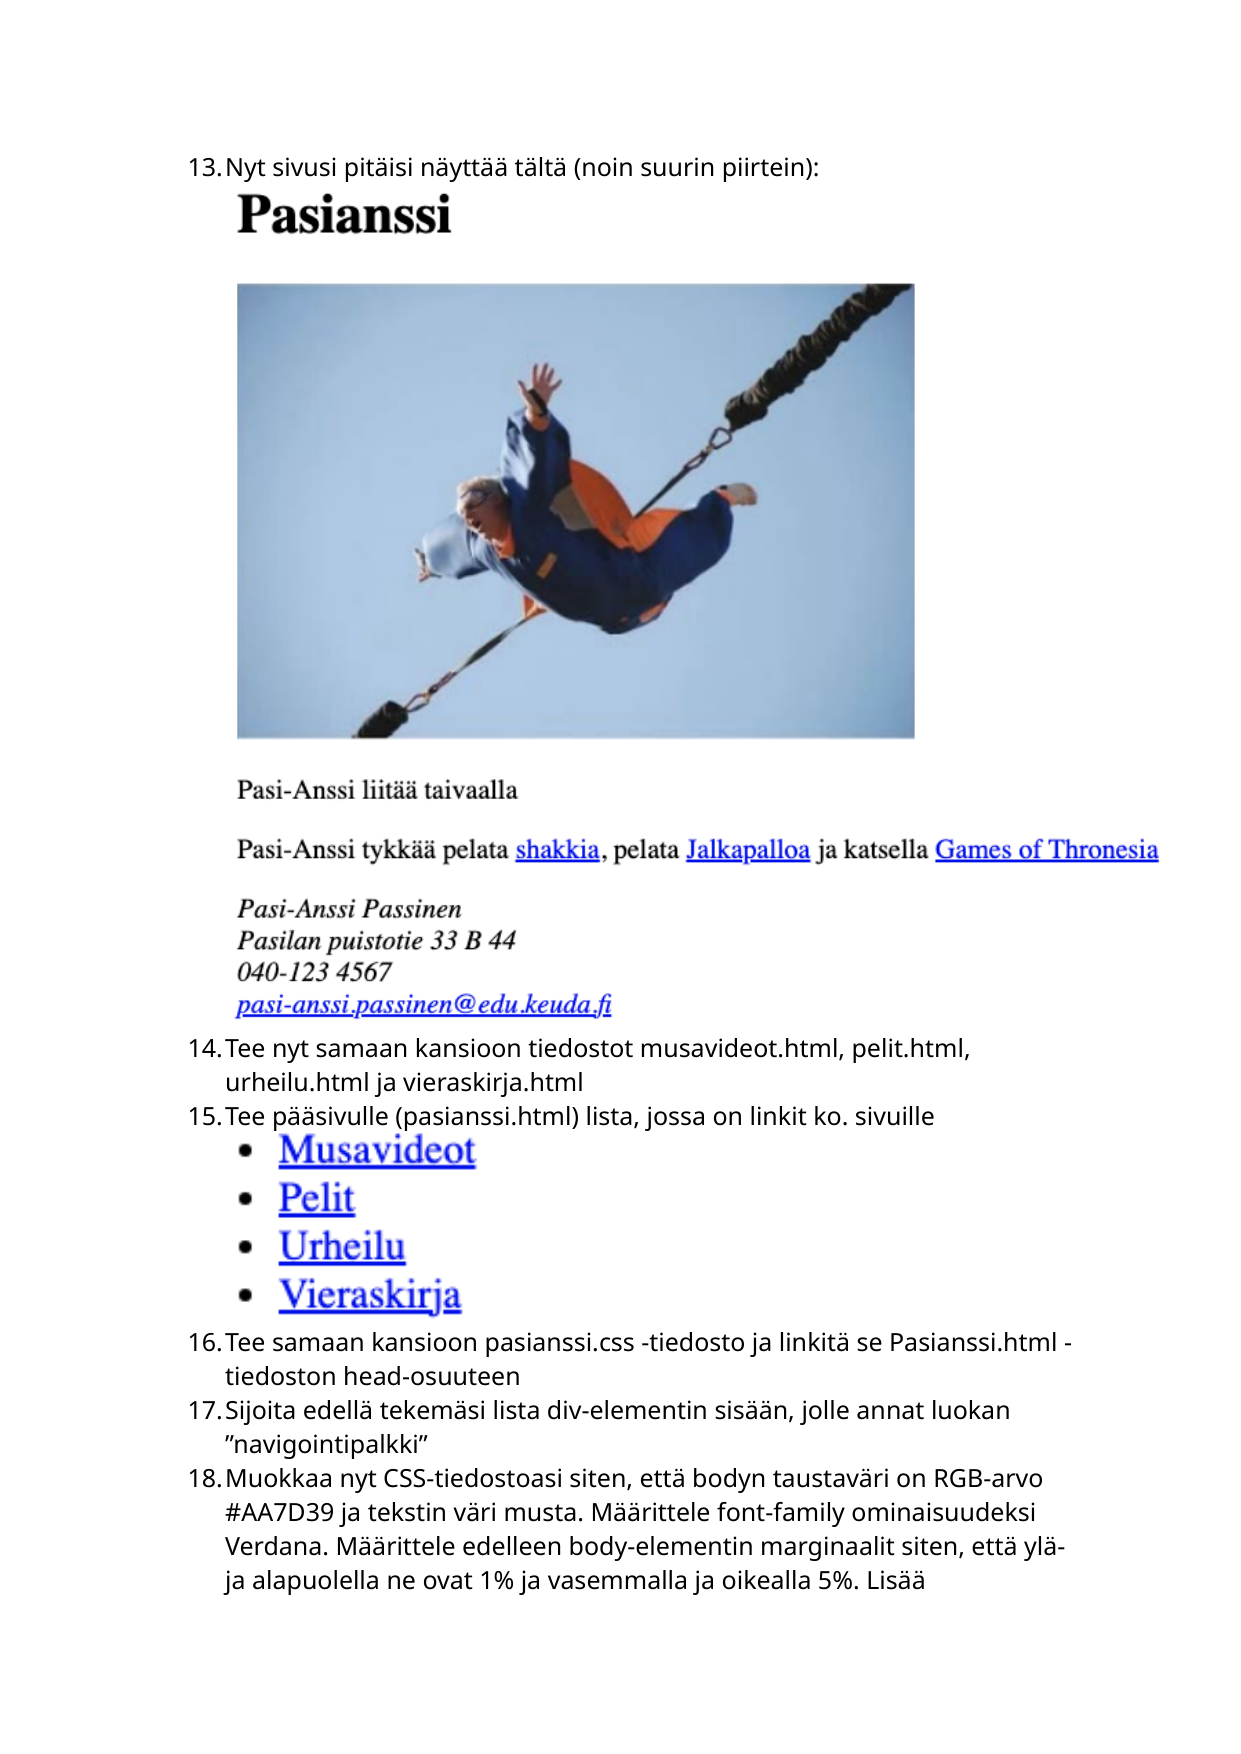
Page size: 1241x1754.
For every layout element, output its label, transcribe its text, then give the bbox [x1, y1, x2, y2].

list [187, 1461, 1090, 1597]
list Tee nyt samaan kansioon tiedostot musavideot.html, pelit.html, urheilu.html ja vieraskirja.html [187, 1031, 1090, 1099]
picture [225, 184, 1166, 1031]
list Sijoita edellä tekemäsi lista div-elementin sisään, jolle annat luokan ”navigointipalkki” [187, 1392, 1090, 1461]
picture [225, 1132, 496, 1325]
list Tee samaan kansioon pasianssi.css -tiedosto ja linkitä se Pasianssi.html -tiedoston head-osuuteen [187, 1324, 1090, 1392]
